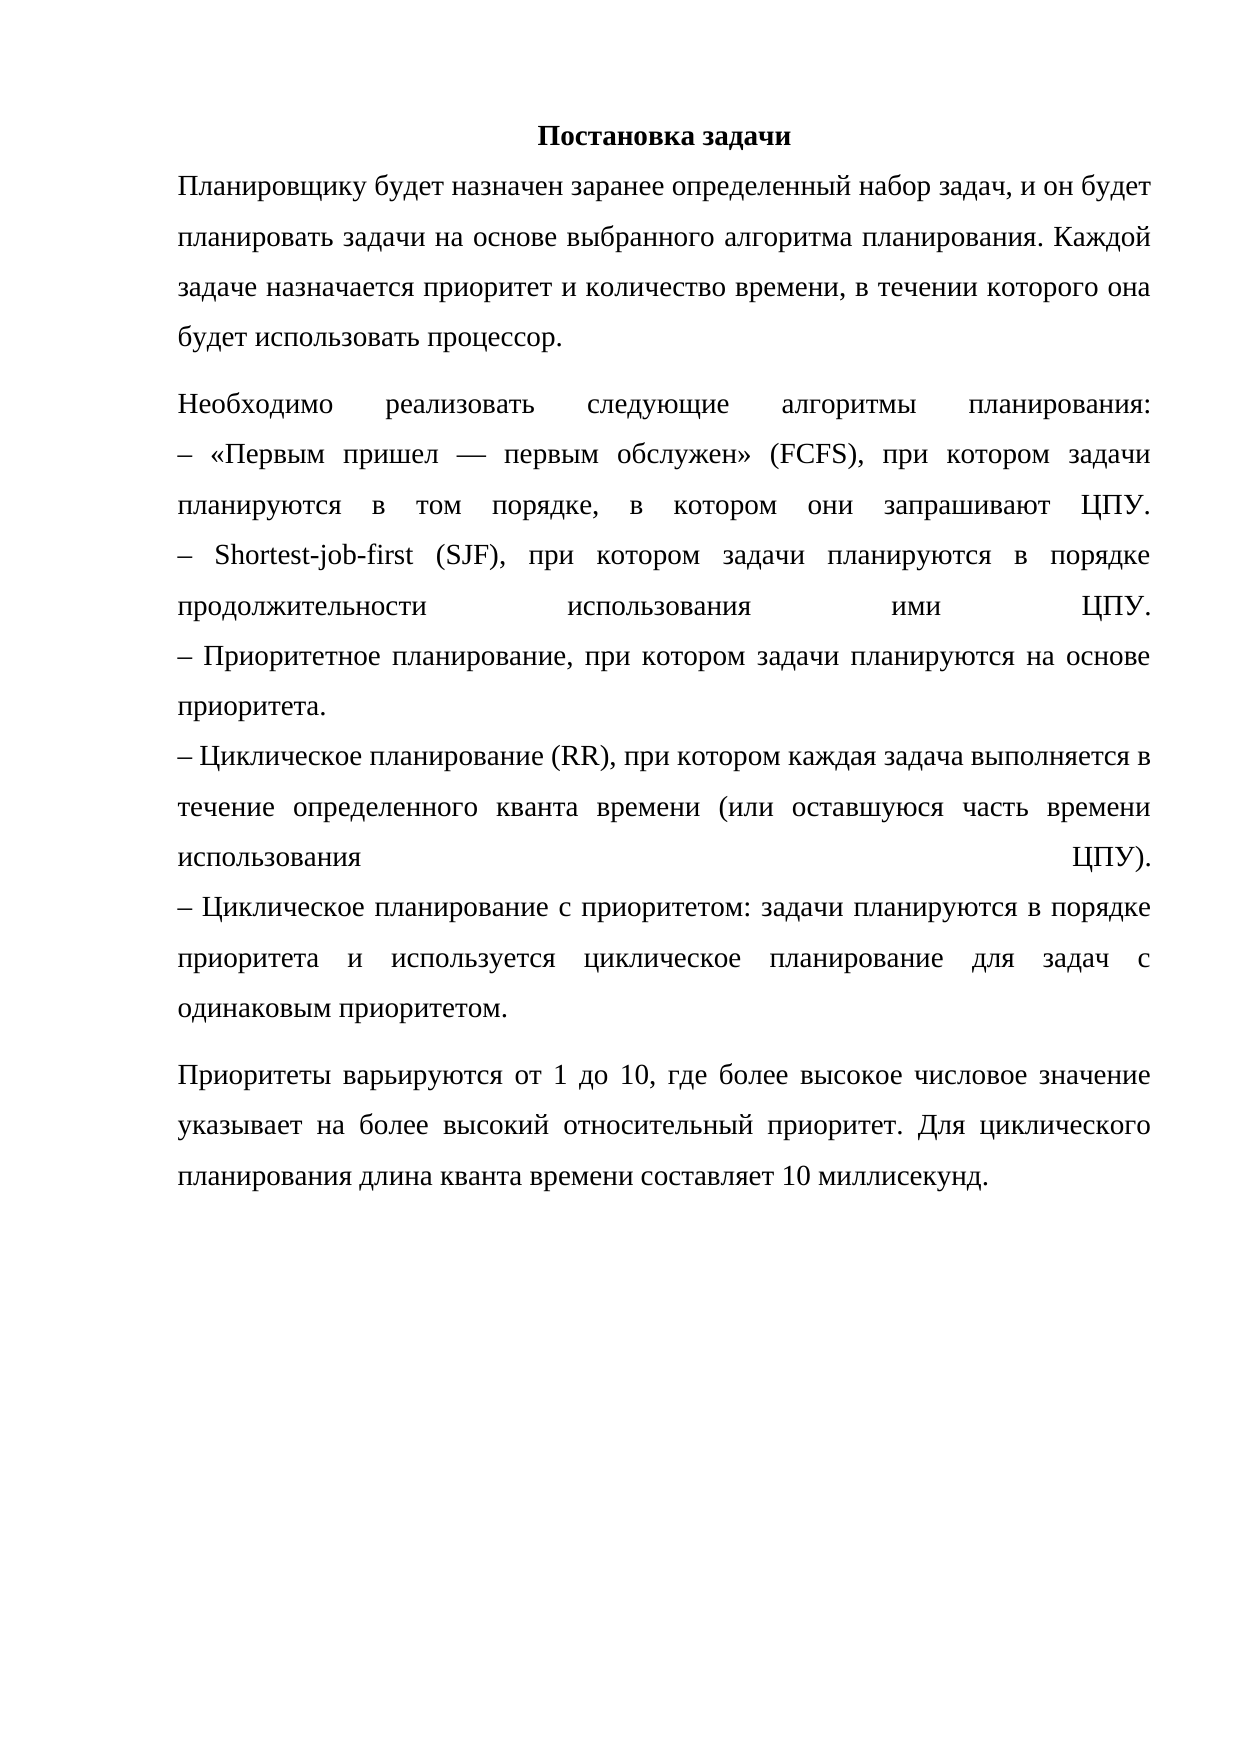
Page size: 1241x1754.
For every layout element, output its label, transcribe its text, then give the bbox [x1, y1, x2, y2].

text Планировщику будет назначен заранее определенный набор задач, и он будет планировать задачи на основе выбранного алгоритма планирования. Каждой задаче назначается приоритет и количество времени, в течении которого она будет использовать процессор. [177, 168, 1152, 353]
text Необходимо реализовать следующие алгоритмы планирования: – «Первым пришел — первым обслужен» (FCFS), при котором задачи планируются в том порядке, в котором они запрашивают ЦПУ. – Shortest-job-first (SJF), при котором задачи планируются в порядке продолжительности использования ими ЦПУ. – Приоритетное планирование, при котором задачи планируются на основе приоритета. – Циклическое планирование (RR), при котором каждая задача выполняется в течение определенного кванта времени (или оставшуюся часть времени использования ЦПУ). – Циклическое планирование с приоритетом: задачи планируются в порядке приоритета и используется циклическое планирование для задач с одинаковым приоритетом. [177, 386, 1152, 1024]
text Приоритеты варьируются от 1 до 10, где более высокое числовое значение указывает на более высокий относительный приоритет. Для циклического планирования длина кванта времени составляет 10 миллисекунд. [177, 1057, 1152, 1191]
subtitle Постановка задачи [177, 118, 1152, 152]
